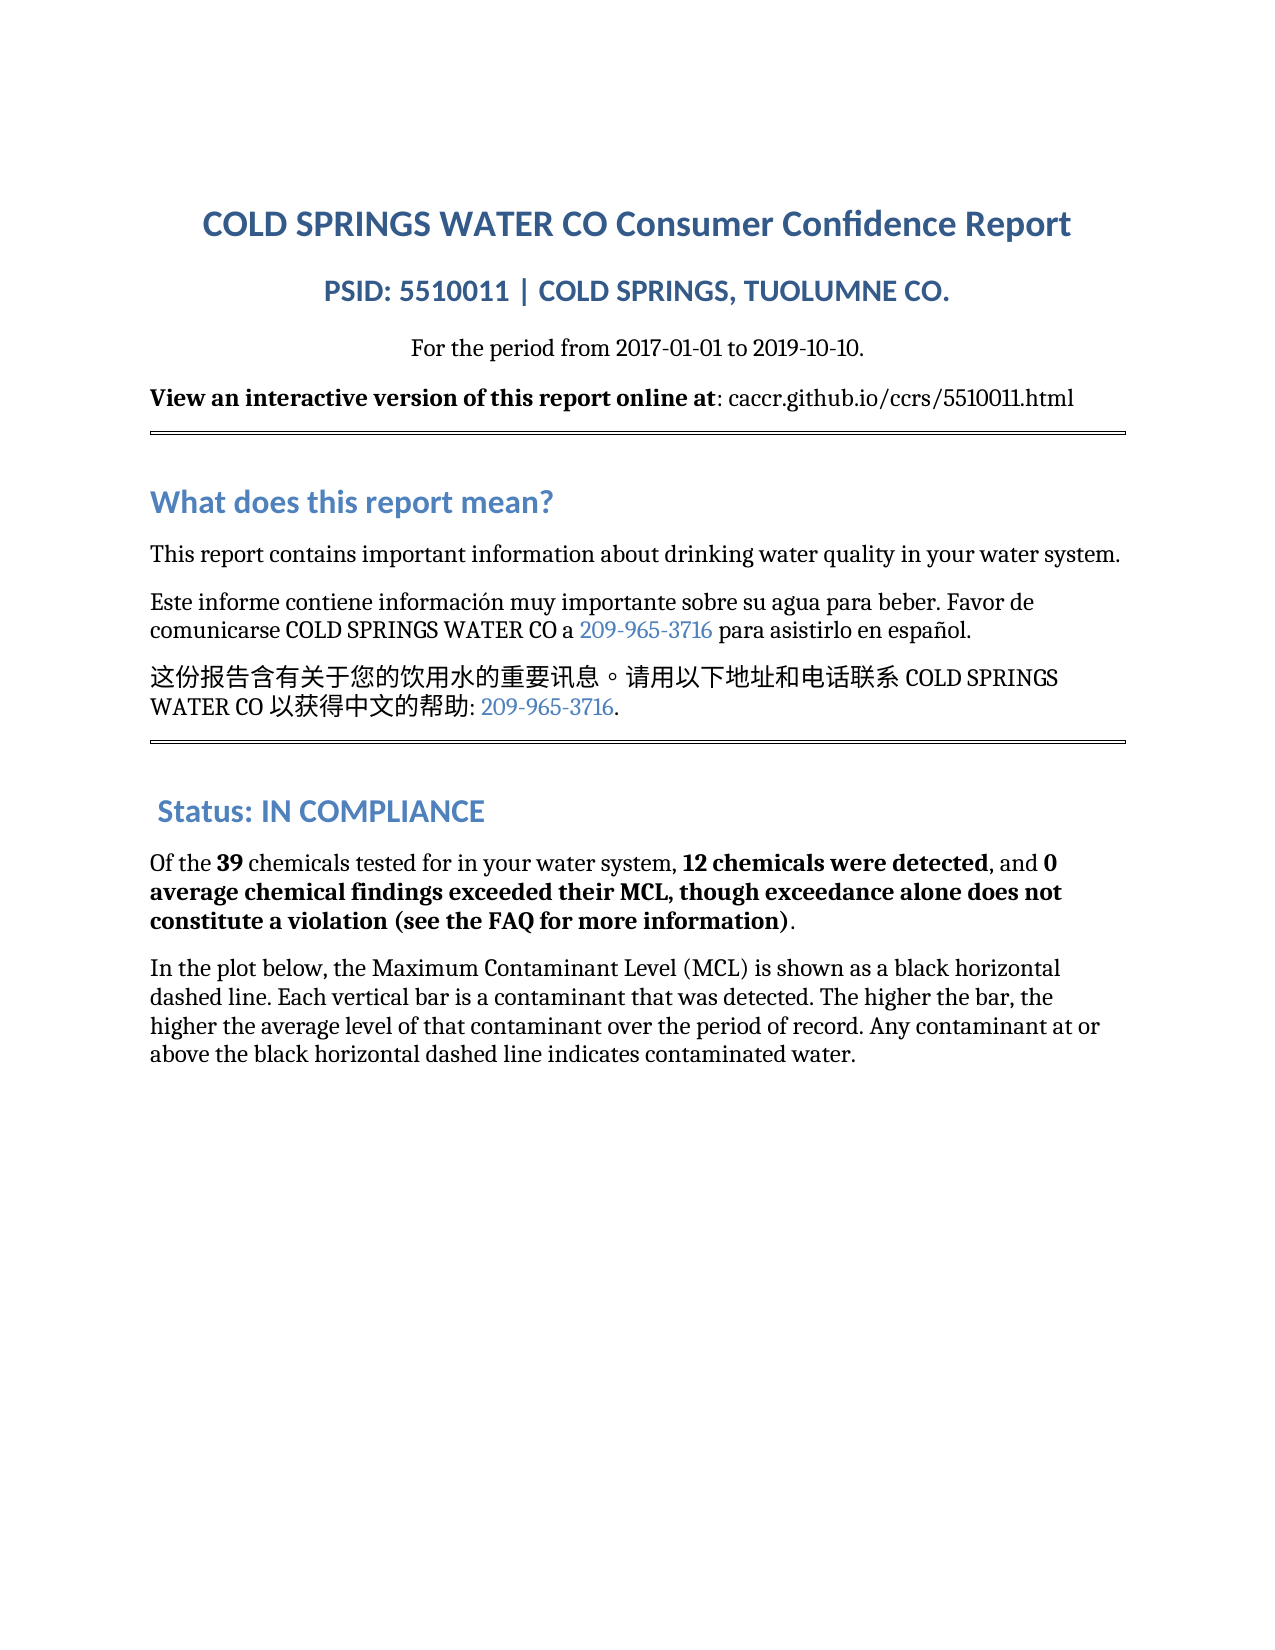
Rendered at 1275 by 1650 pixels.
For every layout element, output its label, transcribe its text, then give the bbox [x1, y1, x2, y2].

subtitle PSID: 5510011 | COLD SPRINGS, TUOLUMNE CO. [150, 271, 1125, 309]
text Este informe contiene información muy importante sobre su agua para beber. Favor de comunicarse COLD SPRINGS WATER CO a 209-965-3716 para asistirlo en español. [150, 588, 1125, 645]
subtitle What does this report mean? [150, 481, 1125, 521]
text View an interactive version of this report online at: caccr.github.io/ccrs/5510011.html [150, 383, 1125, 412]
text For the period from 2017-01-01 to 2019-10-10. [150, 334, 1125, 363]
text Of the 39 chemicals tested for in your water system, 12 chemicals were detected, and 0 average chemical findings exceeded their MCL, though exceedance alone does not constitute a violation (see the FAQ for more information). [150, 849, 1125, 935]
text 这份报告含有关于您的饮用水的重要讯息。请用以下地址和电话联系 COLD SPRINGS WATER CO 以获得中文的帮助: 209-965-3716. [150, 664, 1125, 721]
text In the plot below, the Maximum Contaminant Level (MCL) is shown as a black horizontal dashed line. Each vertical bar is a contaminant that was detected. The higher the bar, the higher the average level of that contaminant over the period of record. Any contaminant at or above the black horizontal dashed line indicates contaminated water. [150, 954, 1125, 1069]
text This report contains important information about drinking water quality in your water system. [150, 540, 1125, 569]
subtitle Status: IN COMPLIANCE [150, 790, 1125, 830]
title COLD SPRINGS WATER CO Consumer Confidence Report [150, 200, 1125, 246]
